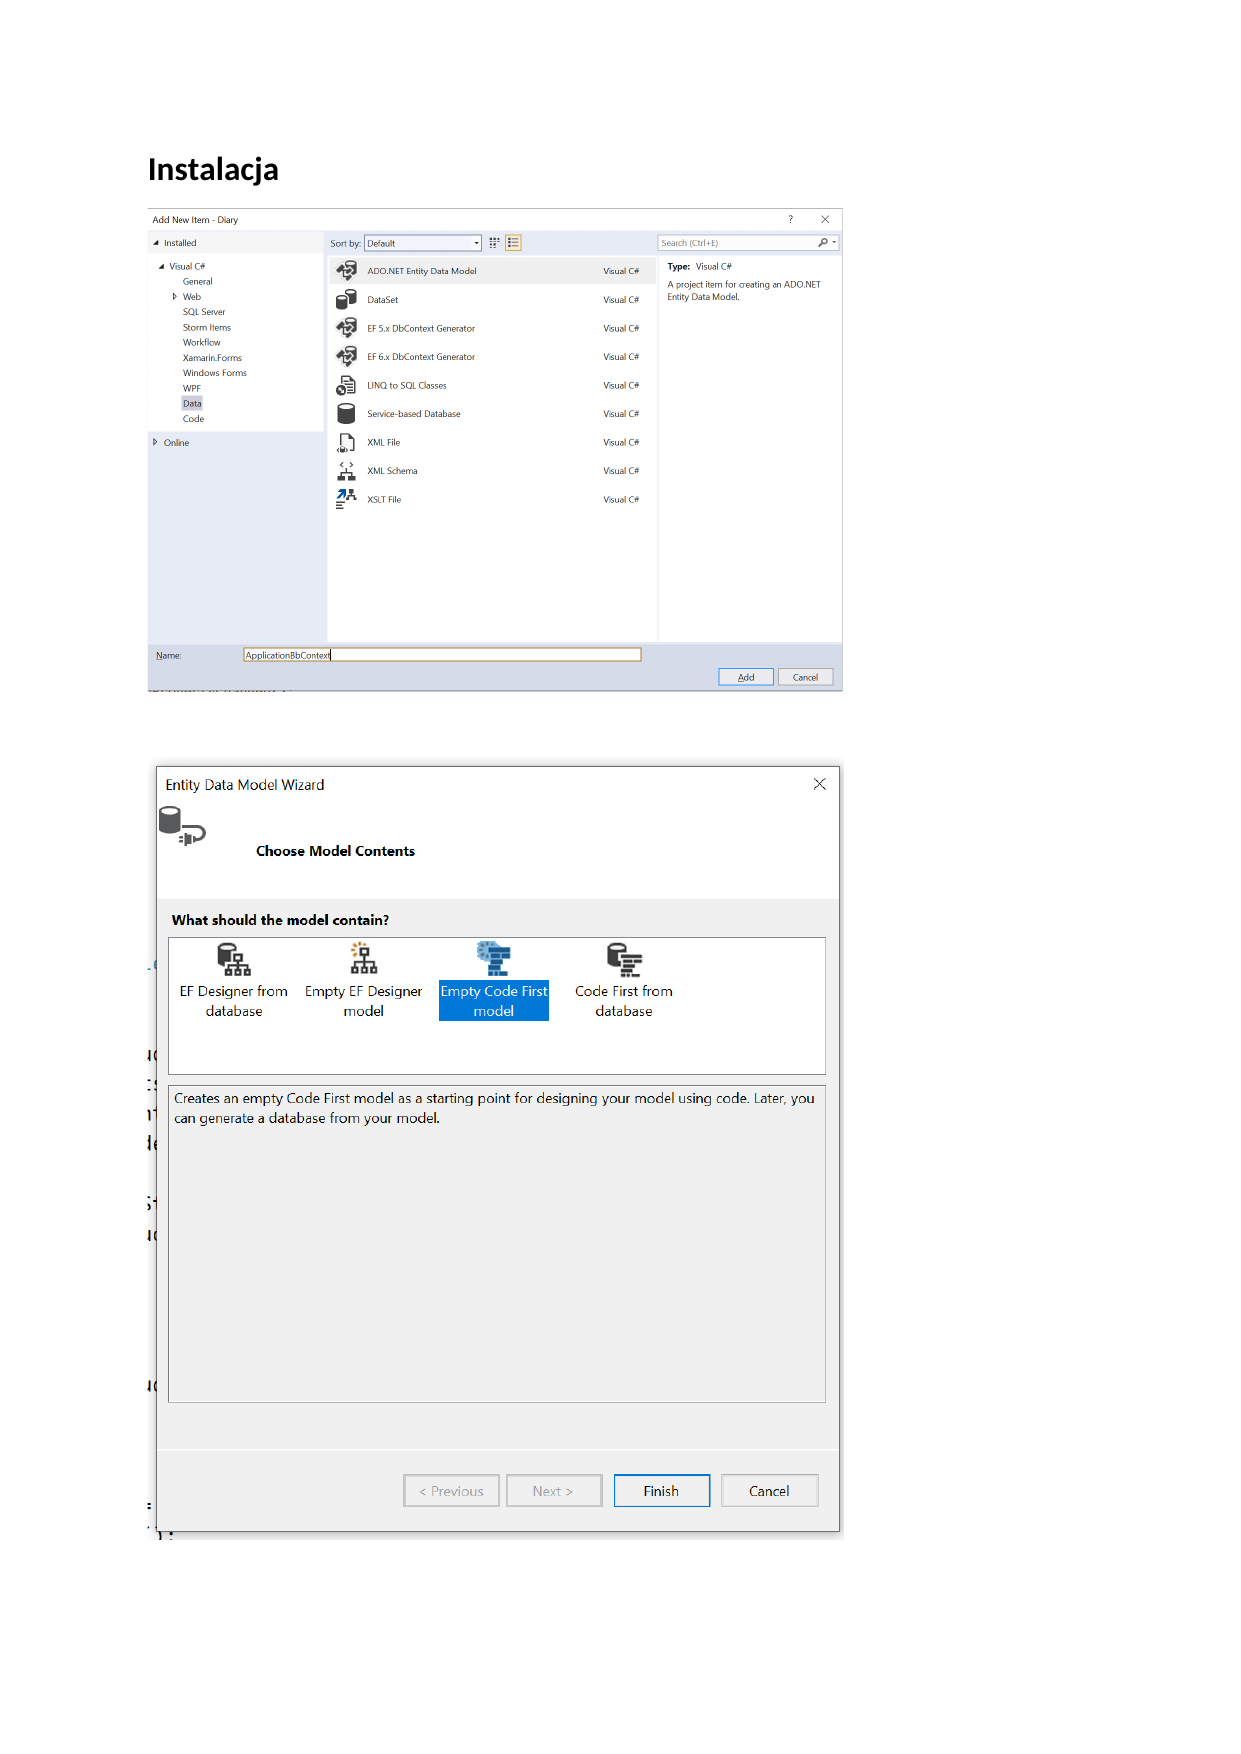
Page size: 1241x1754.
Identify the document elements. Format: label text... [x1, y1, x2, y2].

picture [147, 757, 844, 1540]
picture [147, 208, 843, 692]
text Instalacja [148, 148, 1093, 188]
